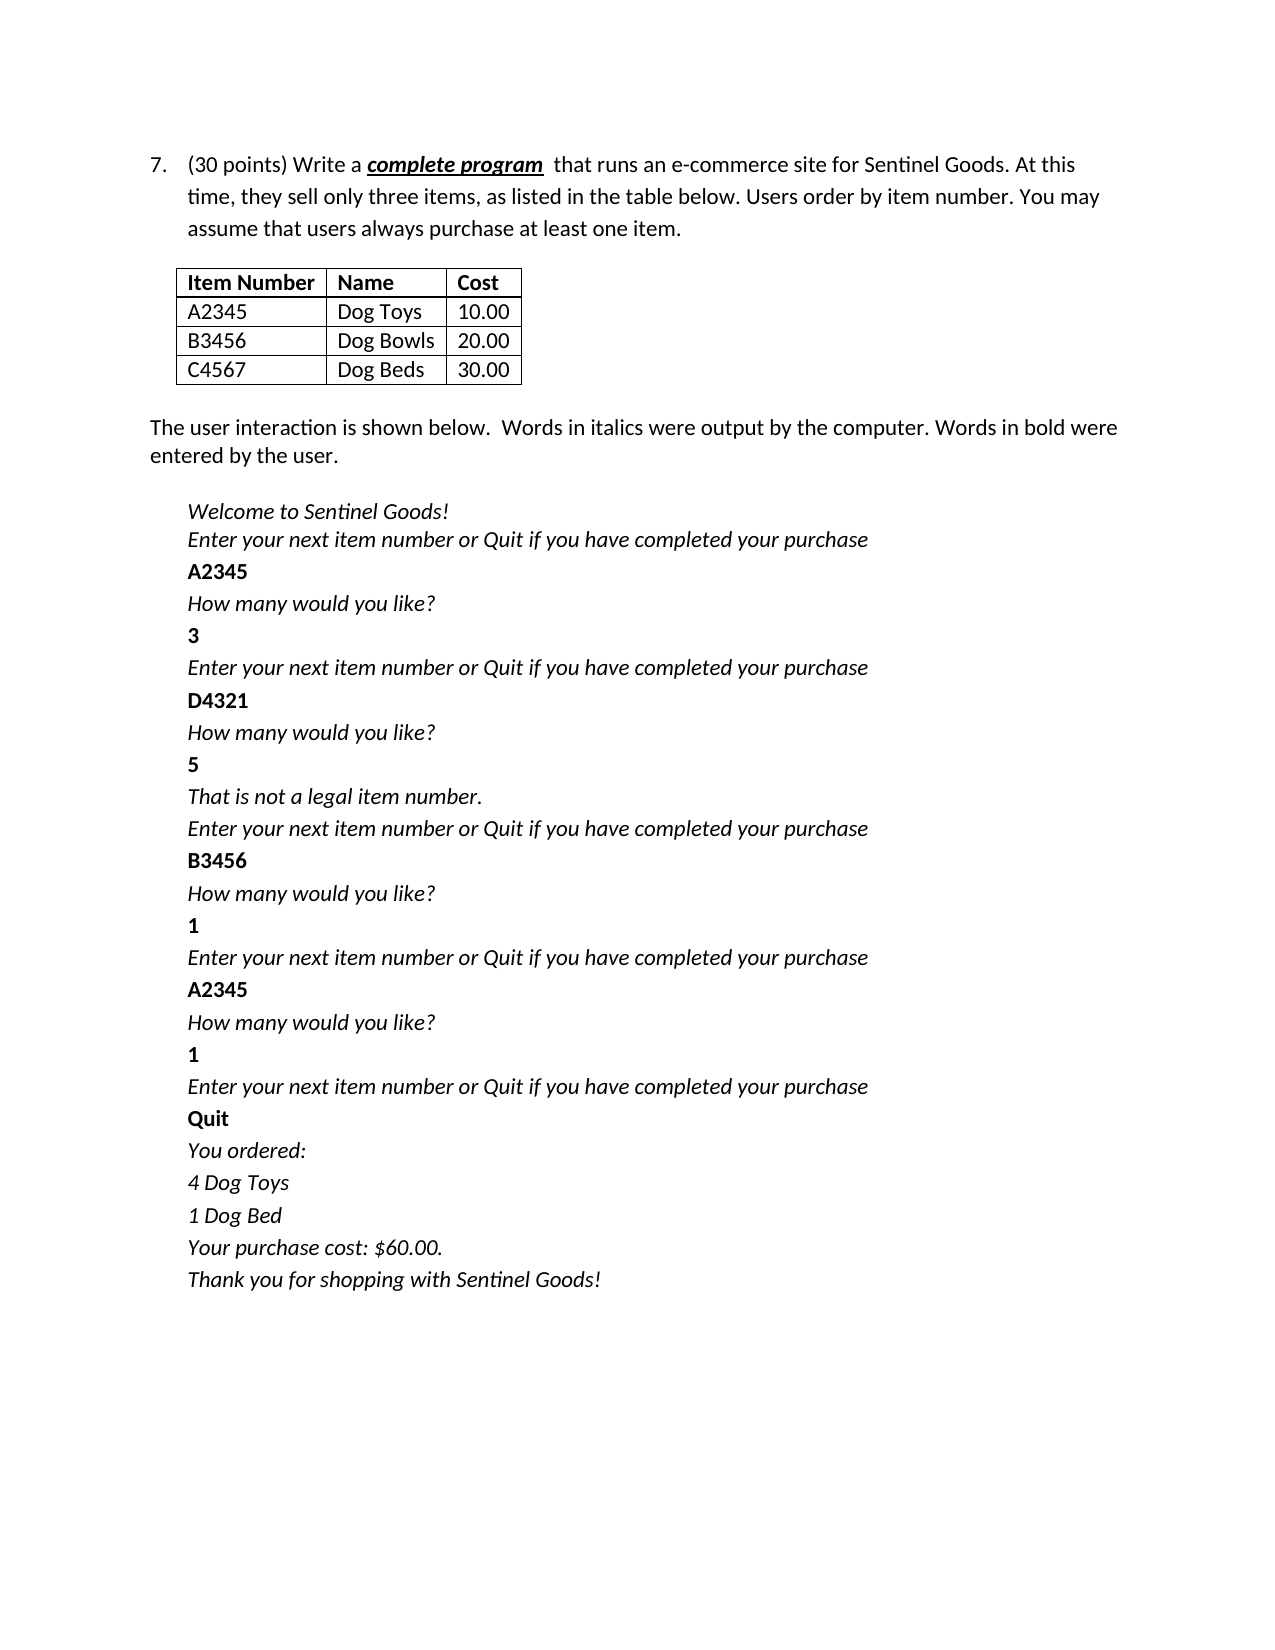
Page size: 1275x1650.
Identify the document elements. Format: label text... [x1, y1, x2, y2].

list (30 points) Write a complete program that runs an e-commerce site for Sentinel Goods. At this time, they sell only three items, as listed in the table below. Users order by item number. You may assume that users always purchase at least one item. [150, 150, 1125, 242]
text How many would you like? [187, 879, 1125, 907]
text Quit [187, 1104, 1125, 1132]
text Your purchase cost: $60.00. [187, 1233, 1125, 1261]
text Enter your next item number or Quit if you have completed your purchase [187, 525, 1125, 553]
text 4 Dog Toys [187, 1168, 1125, 1197]
text 1 [187, 911, 1125, 939]
table_cell Dog Beds [327, 356, 446, 384]
table_header Cost [447, 269, 521, 296]
text How many would you like? [187, 589, 1125, 617]
table_cell A2345 [177, 298, 326, 326]
table_cell C4567 [177, 356, 326, 384]
text Enter your next item number or Quit if you have completed your purchase [187, 653, 1125, 682]
text A2345 [187, 557, 1125, 585]
text A2345 [187, 975, 1125, 1003]
text Enter your next item number or Quit if you have completed your purchase [187, 943, 1125, 971]
text You ordered: [187, 1136, 1125, 1164]
text Thank you for shopping with Sentinel Goods! [187, 1265, 1125, 1293]
text Enter your next item number or Quit if you have completed your purchase [187, 1072, 1125, 1100]
table_header Name [327, 269, 446, 296]
text Welcome to Sentinel Goods! [150, 497, 1125, 525]
text B3456 [187, 847, 1125, 875]
text 3 [187, 621, 1125, 649]
table_cell Dog Bowls [327, 327, 446, 354]
text Enter your next item number or Quit if you have completed your purchase [187, 814, 1125, 842]
text How many would you like? [187, 718, 1125, 746]
table_cell 20.00 [447, 327, 521, 354]
text D4321 [187, 686, 1125, 714]
table_cell B3456 [177, 327, 326, 354]
text 1 Dog Bed [187, 1201, 1125, 1229]
text How many would you like? [187, 1008, 1125, 1036]
text 5 [187, 750, 1125, 778]
table_cell Dog Toys [327, 298, 446, 326]
table_header Item Number [177, 269, 326, 296]
table_cell 30.00 [447, 356, 521, 384]
text The user interaction is shown below. Words in italics were output by the computer. Words in bold were entered by the user. [150, 413, 1125, 469]
text 1 [187, 1040, 1125, 1068]
table_cell 10.00 [447, 298, 521, 326]
text That is not a legal item number. [187, 782, 1125, 810]
